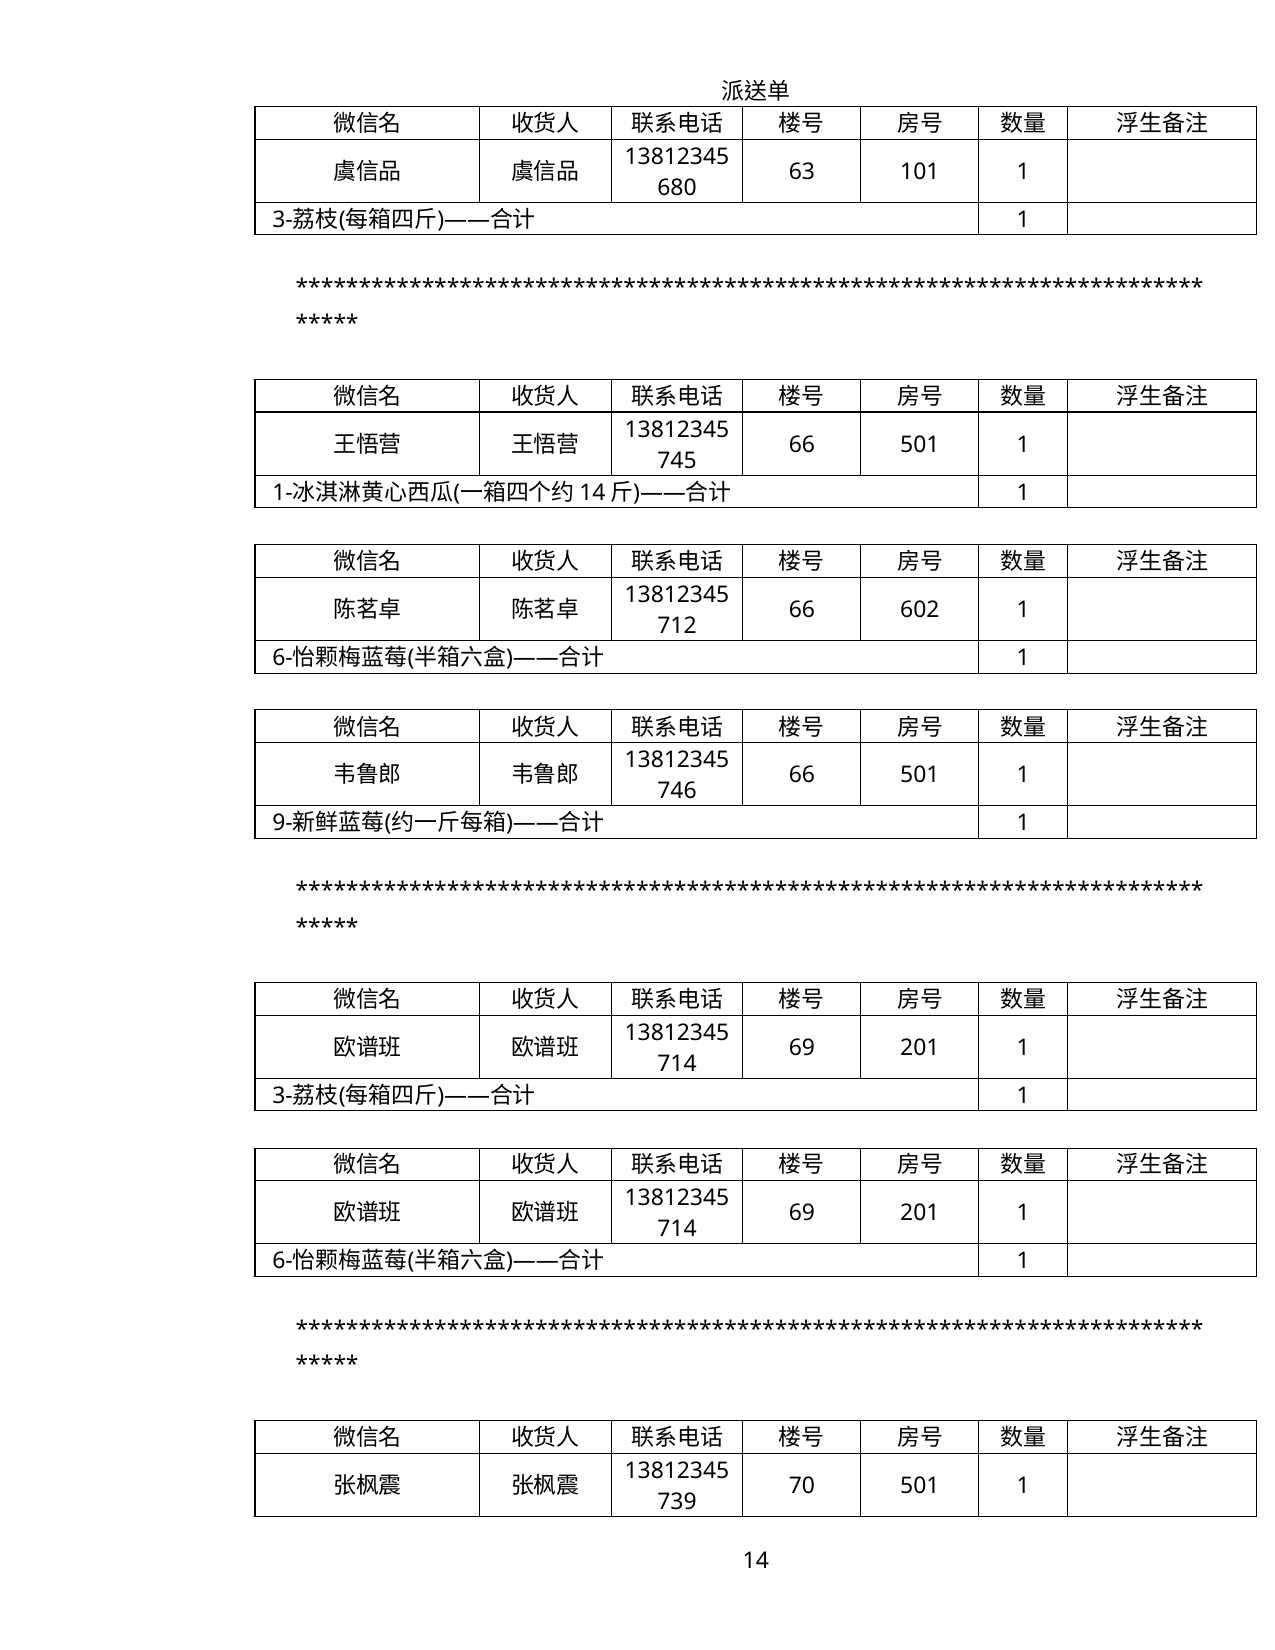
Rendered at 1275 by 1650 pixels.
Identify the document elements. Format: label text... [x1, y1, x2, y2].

table_cell [1068, 140, 1256, 202]
table_header 收货人 [480, 380, 611, 411]
table_cell 13812345714 [612, 1181, 742, 1243]
table_header 房号 [861, 1421, 978, 1453]
table_cell 1 [979, 1079, 1067, 1110]
table_cell 69 [743, 1016, 860, 1078]
table_header 收货人 [480, 1421, 611, 1453]
table_header 微信名 [256, 380, 479, 411]
table_cell [1068, 1454, 1256, 1516]
table_cell 张枫震 [256, 1454, 479, 1516]
table_cell 3-荔枝(每箱四斤)——合计 [256, 203, 978, 234]
table_header 楼号 [743, 983, 860, 1014]
table_header 联系电话 [612, 380, 742, 411]
table_header 联系电话 [612, 983, 742, 1014]
table_header 收货人 [480, 1149, 611, 1180]
table_cell 1 [979, 578, 1067, 640]
table_cell 501 [861, 413, 978, 475]
table_cell [1068, 1079, 1256, 1110]
table_cell 陈茗卓 [256, 578, 479, 640]
table_cell 13812345739 [612, 1454, 742, 1516]
table_cell 501 [861, 743, 978, 805]
table_cell 13812345745 [612, 413, 742, 475]
table_cell 201 [861, 1181, 978, 1243]
table_cell [1068, 1181, 1256, 1243]
table_cell 3-荔枝(每箱四斤)——合计 [256, 1079, 978, 1110]
table_cell 13812345712 [612, 578, 742, 640]
table_cell 1 [979, 1454, 1067, 1516]
table_header 房号 [861, 545, 978, 577]
table_header 收货人 [480, 107, 611, 138]
text ***************************************************************************** [295, 874, 1216, 942]
table_cell 1 [979, 641, 1067, 672]
table_cell 1 [979, 476, 1067, 507]
table_header 数量 [979, 545, 1067, 577]
text ***************************************************************************** [295, 271, 1216, 338]
table_cell 101 [861, 140, 978, 202]
table_header 楼号 [743, 380, 860, 411]
table_cell 1 [979, 1016, 1067, 1078]
table_cell [1068, 578, 1256, 640]
table_cell 501 [861, 1454, 978, 1516]
table_cell 欧谱班 [480, 1016, 611, 1078]
table_cell 欧谱班 [480, 1181, 611, 1243]
table_cell [1068, 476, 1256, 507]
table_cell 1 [979, 413, 1067, 475]
table_cell 1-冰淇淋黄心西瓜(一箱四个约14斤)——合计 [256, 476, 978, 507]
table_header 房号 [861, 710, 978, 742]
table_header 收货人 [480, 983, 611, 1014]
table_header 数量 [979, 710, 1067, 742]
table_cell 13812345680 [612, 140, 742, 202]
table_cell 韦鲁郎 [256, 743, 479, 805]
table_header 楼号 [743, 107, 860, 138]
table_header 联系电话 [612, 107, 742, 138]
table_header 楼号 [743, 545, 860, 577]
table_header 浮生备注 [1068, 710, 1256, 742]
table_cell 70 [743, 1454, 860, 1516]
table_header 房号 [861, 1149, 978, 1180]
table_cell 1 [979, 140, 1067, 202]
table_cell 66 [743, 743, 860, 805]
table_header 楼号 [743, 1421, 860, 1453]
table_header 数量 [979, 1421, 1067, 1453]
table_cell 欧谱班 [256, 1181, 479, 1243]
table_header 数量 [979, 1149, 1067, 1180]
table_header 数量 [979, 380, 1067, 411]
table_cell 6-怡颗梅蓝莓(半箱六盒)——合计 [256, 641, 978, 672]
table_header 联系电话 [612, 710, 742, 742]
table_header 浮生备注 [1068, 380, 1256, 411]
table_cell [1068, 1016, 1256, 1078]
table_cell 201 [861, 1016, 978, 1078]
table_cell 63 [743, 140, 860, 202]
table_cell 1 [979, 743, 1067, 805]
table_cell 虞信品 [480, 140, 611, 202]
table_header 楼号 [743, 1149, 860, 1180]
table_header 收货人 [480, 710, 611, 742]
table_header 微信名 [256, 545, 479, 577]
table_header 数量 [979, 107, 1067, 138]
table_cell 66 [743, 413, 860, 475]
table_header 联系电话 [612, 545, 742, 577]
table_cell 1 [979, 806, 1067, 837]
table_cell 6-怡颗梅蓝莓(半箱六盒)——合计 [256, 1244, 978, 1276]
table_header 浮生备注 [1068, 1149, 1256, 1180]
table_cell 韦鲁郎 [480, 743, 611, 805]
table_header 房号 [861, 107, 978, 138]
table_header 微信名 [256, 710, 479, 742]
table_cell [1068, 413, 1256, 475]
table_cell [1068, 203, 1256, 234]
table_header 浮生备注 [1068, 1421, 1256, 1453]
table_header 微信名 [256, 1149, 479, 1180]
table_cell 1 [979, 1181, 1067, 1243]
table_header 微信名 [256, 107, 479, 138]
table_cell 1 [979, 1244, 1067, 1276]
table_cell 陈茗卓 [480, 578, 611, 640]
table_header 楼号 [743, 710, 860, 742]
table_header 浮生备注 [1068, 107, 1256, 138]
table_cell 66 [743, 578, 860, 640]
table_cell 虞信品 [256, 140, 479, 202]
table_header 微信名 [256, 983, 479, 1014]
table_header 联系电话 [612, 1421, 742, 1453]
table_header 房号 [861, 983, 978, 1014]
table_cell [1068, 743, 1256, 805]
table_cell [1068, 806, 1256, 837]
table_cell 13812345714 [612, 1016, 742, 1078]
table_header 收货人 [480, 545, 611, 577]
table_header 浮生备注 [1068, 983, 1256, 1014]
table_cell [1068, 641, 1256, 672]
table_cell 1 [979, 203, 1067, 234]
table_cell 602 [861, 578, 978, 640]
table_cell 王悟营 [480, 413, 611, 475]
table_cell 69 [743, 1181, 860, 1243]
table_cell 王悟营 [256, 413, 479, 475]
table_header 微信名 [256, 1421, 479, 1453]
table_header 房号 [861, 380, 978, 411]
table_header 浮生备注 [1068, 545, 1256, 577]
table_cell [1068, 1244, 1256, 1276]
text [295, 1312, 1216, 1380]
table_header 数量 [979, 983, 1067, 1014]
table_cell 欧谱班 [256, 1016, 479, 1078]
table_cell 13812345746 [612, 743, 742, 805]
table_cell 9-新鲜蓝莓(约一斤每箱)——合计 [256, 806, 978, 837]
table_cell 张枫震 [480, 1454, 611, 1516]
table_header 联系电话 [612, 1149, 742, 1180]
